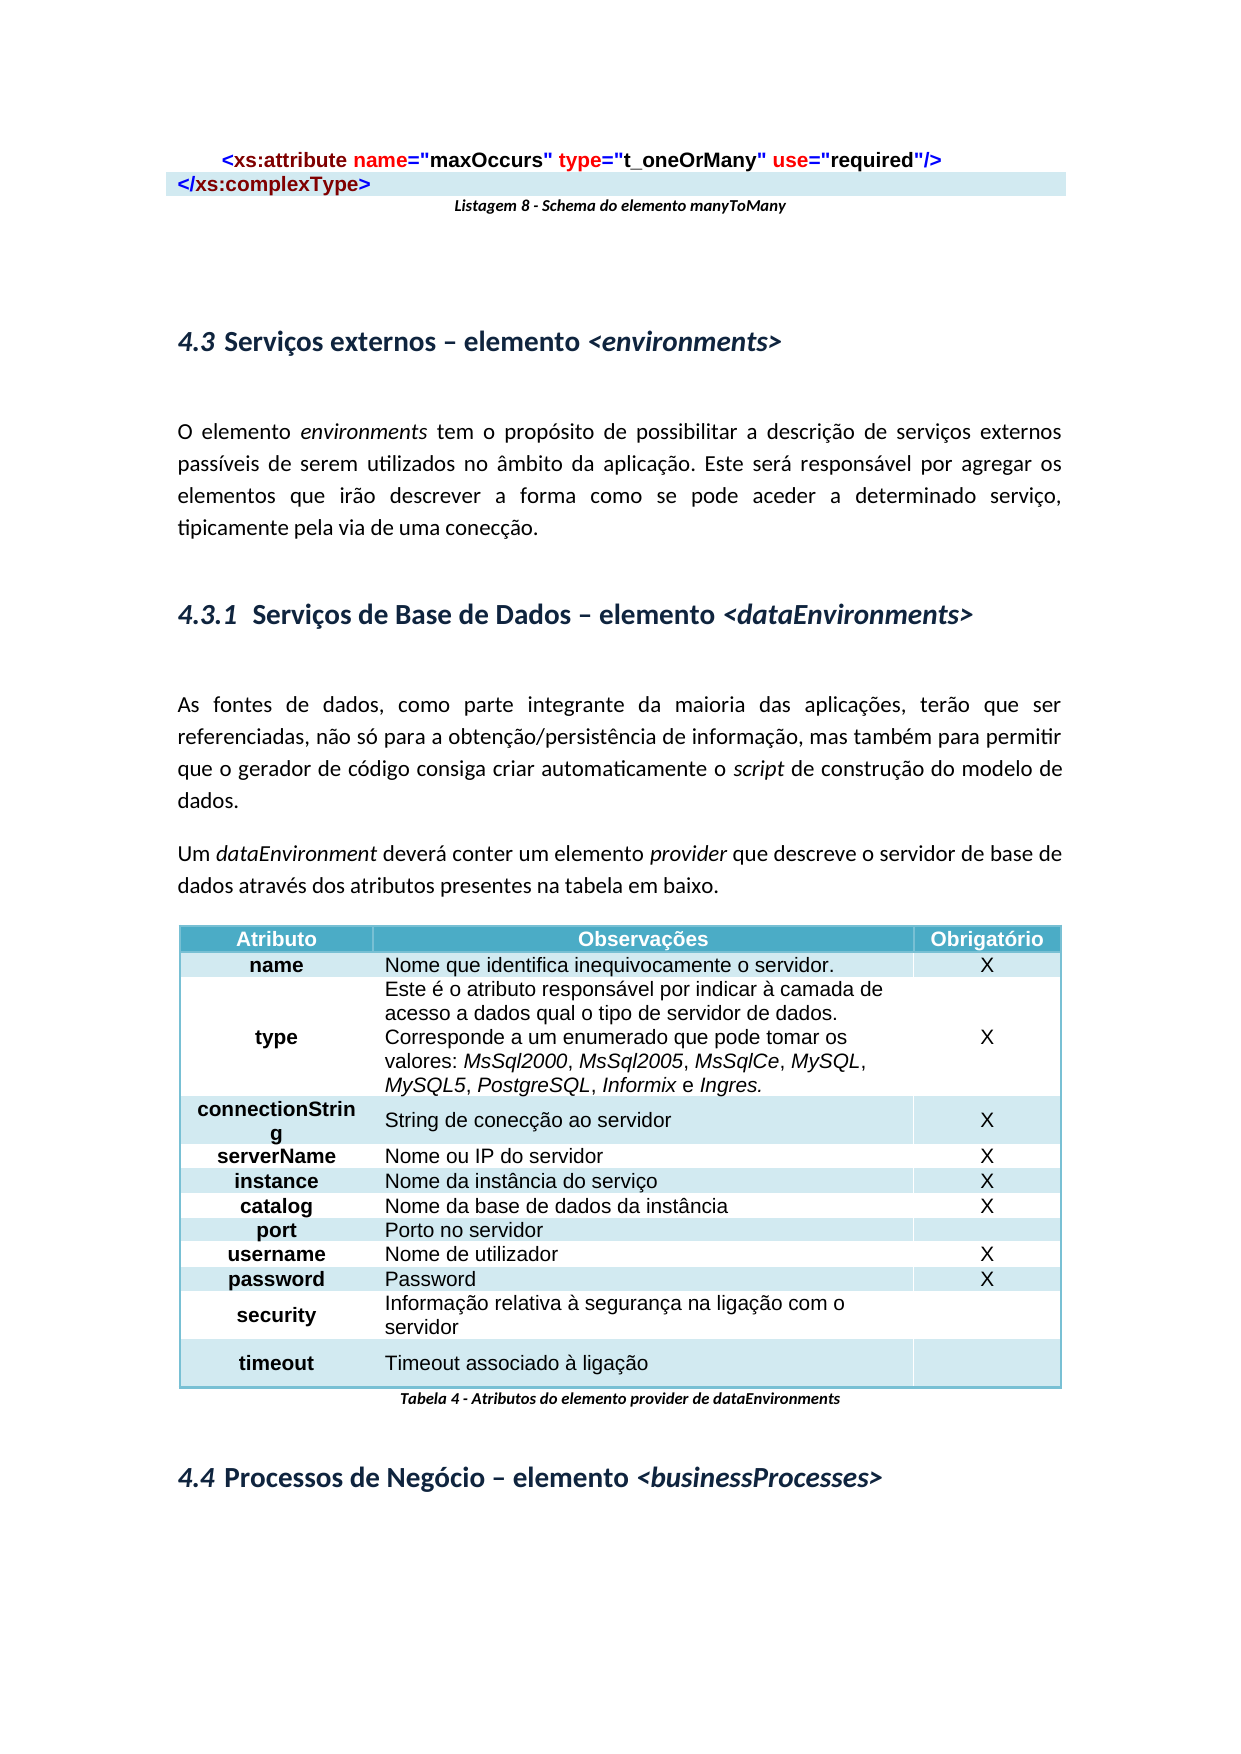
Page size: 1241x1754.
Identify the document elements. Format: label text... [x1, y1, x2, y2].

table_header Atributo [181, 927, 372, 951]
table_cell X [914, 1241, 1060, 1267]
text Um dataEnvironment deverá conter um elemento provider que descreve o servidor de base de dados através dos atributos presentes na tabela em baixo. [177, 839, 1063, 899]
table_cell <xs:attribute name="maxOccurs" type="t_oneOrMany" use="required"/> [166, 148, 1066, 172]
table_cell X [914, 1096, 1060, 1144]
table_cell X [914, 1194, 1060, 1217]
table_cell username [181, 1241, 373, 1267]
table_cell Nome da instância do serviço [373, 1168, 913, 1193]
table_cell Password [373, 1267, 913, 1291]
table_cell Este é o atributo responsável por indicar à camada de acesso a dados qual o tipo de servidor de dados. Corresponde a um enumerado que pode tomar os valores: MsSql2000, MsSql2005, MsSqlCe, MySQL, MySQL5, PostgreSQL, Informix e Ingres. [373, 977, 913, 1096]
table_cell String de conecção ao servidor [373, 1096, 913, 1144]
table_cell Timeout associado à ligação [373, 1339, 913, 1386]
table_cell Informação relativa à segurança na ligação com o servidor [373, 1291, 913, 1339]
table_cell [914, 1218, 1060, 1241]
subtitle Serviços externos – elemento <environments> [177, 323, 1063, 359]
table_header Obrigatório [915, 927, 1060, 951]
table_cell [914, 1291, 1060, 1339]
text As fontes de dados, como parte integrante da maioria das aplicações, terão que ser referenciadas, não só para a obtenção/persistência de informação, mas também para permitir que o gerador de código consiga criar automaticamente o script de construção do modelo de dados. [177, 690, 1063, 814]
table_cell instance [181, 1168, 373, 1193]
table_cell X [914, 953, 1060, 977]
table_cell X [914, 1144, 1060, 1168]
subtitle Processos de Negócio – elemento <businessProcesses> [177, 1459, 1063, 1494]
table_cell serverName [181, 1144, 373, 1168]
table_cell type [181, 977, 373, 1096]
table_cell </xs:complexType> [166, 172, 1066, 196]
table_cell port [181, 1218, 373, 1241]
table_cell Porto no servidor [373, 1218, 913, 1241]
text O elemento environments tem o propósito de possibilitar a descrição de serviços externos passíveis de serem utilizados no âmbito da aplicação. Este será responsável por agregar os elementos que irão descrever a forma como se pode aceder a determinado serviço, tipicamente pela via de uma conecção. [177, 417, 1063, 542]
table_cell catalog [181, 1194, 373, 1217]
table_cell timeout [181, 1339, 373, 1386]
table_cell X [914, 977, 1060, 1096]
table_cell Nome de utilizador [373, 1241, 913, 1267]
table_cell X [914, 1267, 1060, 1291]
table_cell name [181, 953, 373, 977]
table_cell security [181, 1291, 373, 1339]
table_cell Nome da base de dados da instância [373, 1194, 913, 1217]
table_cell password [181, 1267, 373, 1291]
table_header Observações [374, 927, 913, 951]
table_cell connectionString [181, 1096, 373, 1144]
table_cell Nome que identifica inequivocamente o servidor. [373, 953, 913, 977]
subtitle Serviços de Base de Dados – elemento <dataEnvironments> [177, 596, 1063, 631]
table_cell Nome ou IP do servidor [373, 1144, 913, 1168]
table_cell X [914, 1168, 1060, 1193]
table_cell [914, 1339, 1060, 1386]
